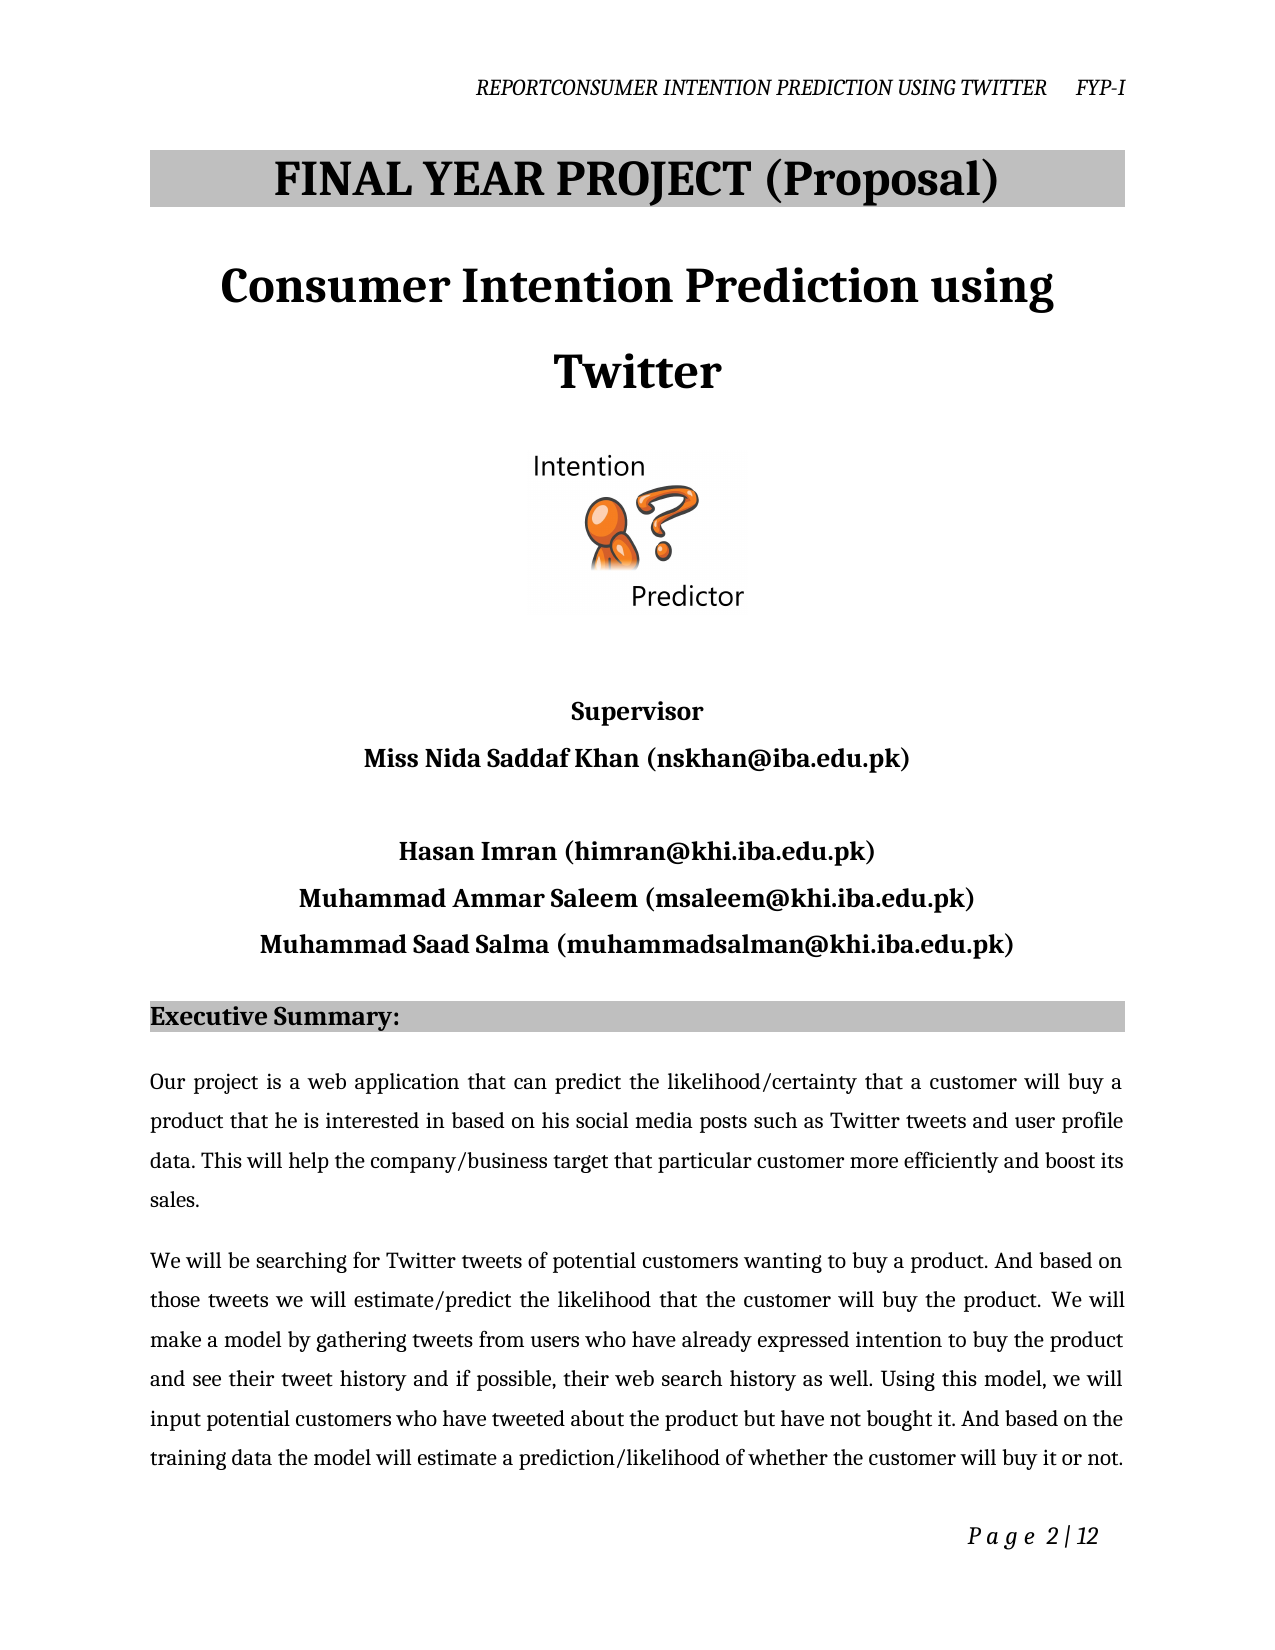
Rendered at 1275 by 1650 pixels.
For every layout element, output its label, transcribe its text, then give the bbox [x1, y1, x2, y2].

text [150, 1247, 1125, 1471]
text Hasan Imran (himran@khi.iba.edu.pk) [150, 836, 1125, 867]
picture [527, 450, 749, 615]
text Supervisor [150, 696, 1125, 727]
text Miss Nida Saddaf Khan (nskhan@iba.edu.pk) [150, 743, 1125, 774]
text Muhammad Saad Salma (muhammadsalman@khi.iba.edu.pk) [150, 929, 1125, 961]
text Our project is a web application that can predict the likelihood/certainty that a customer will buy a product that he is interested in based on his social media posts such as Twitter tweets and user profile data. This will help the company/business target that particular customer more efficiently and boost its sales. [150, 1069, 1125, 1213]
text FINAL YEAR PROJECT (Proposal) [150, 150, 1125, 207]
text Executive Summary: [150, 1001, 1125, 1032]
text Muhammad Ammar Saleem (msaleem@khi.iba.edu.pk) [150, 883, 1125, 914]
text Consumer Intention Prediction using Twitter [150, 257, 1125, 401]
